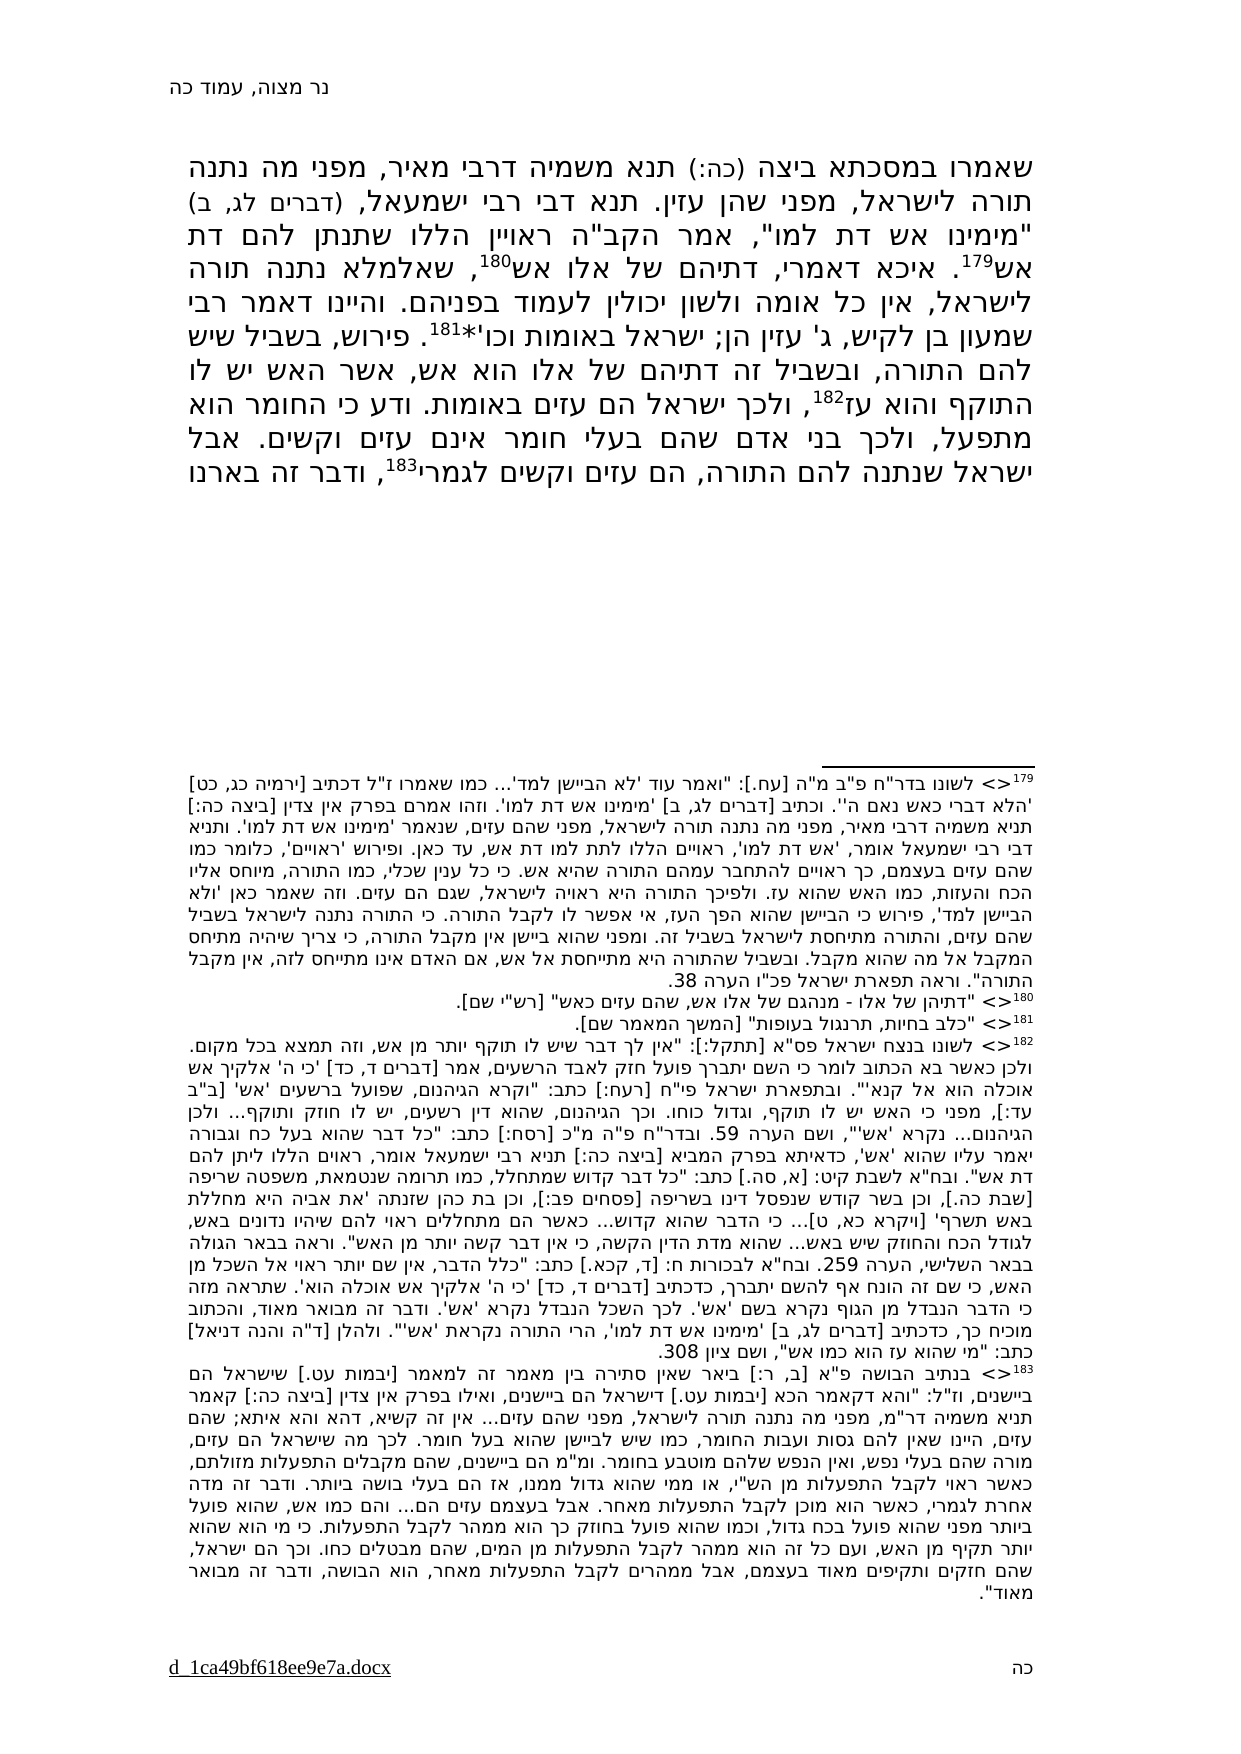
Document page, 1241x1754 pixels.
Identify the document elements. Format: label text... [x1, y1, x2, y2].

text #וזה שראה= דניאל מלכות השלישי הזה שהוא דומה לנמר, כי זאת החיה היא עז ביותר, וכמו שאמרו (אבות פ"ה מ"כ) הוי עז כנמר. וזאת המדה היא שייכת אל אשר הוא מוכן אל החכמה, כמו שאמרו ז"ל (אבות פ"ב מ"ה) ולא הביישן למד. ולכך מדת ישראל היא עזות, כמו שאמרו במסכתא ביצה (כה:) תנא משמיה דרבי מאיר, מפני מה נתנה תורה לישראל, מפני שהן עזין. תנא דבי רבי ישמעאל, (דברים לג, ב) "מימינו אש דת למו", אמר הקב"ה ראויין הללו שתנתן להם דת אש. איכא דאמרי, דתיהם של אלו אש, שאלמלא נתנה תורה לישראל, אין כל אומה ולשון יכולין לעמוד בפניהם. והיינו דאמר רבי שמעון בן לקיש, ג' עזין הן; ישראל באומות וכו'*. פירוש, בשביל שיש להם התורה, ובשביל זה דתיהם של אלו הוא אש, אשר האש יש לו התוקף והוא עז, ולכך ישראל הם עזים באומות. ודע כי החומר הוא מתפעל, ולכך בני אדם שהם בעלי חומר אינם עזים וקשים. אבל ישראל שנתנה להם התורה, הם עזים וקשים לגמרי, ודבר זה בארנו בכמה מקומות*. ולכך ראה דניאל אומה זאת, שהיא מוכנת אל החכמה ביותר משאר אומות, ראה אותה נמר, שהוא היותר עז. [187, 150, 1034, 523]
